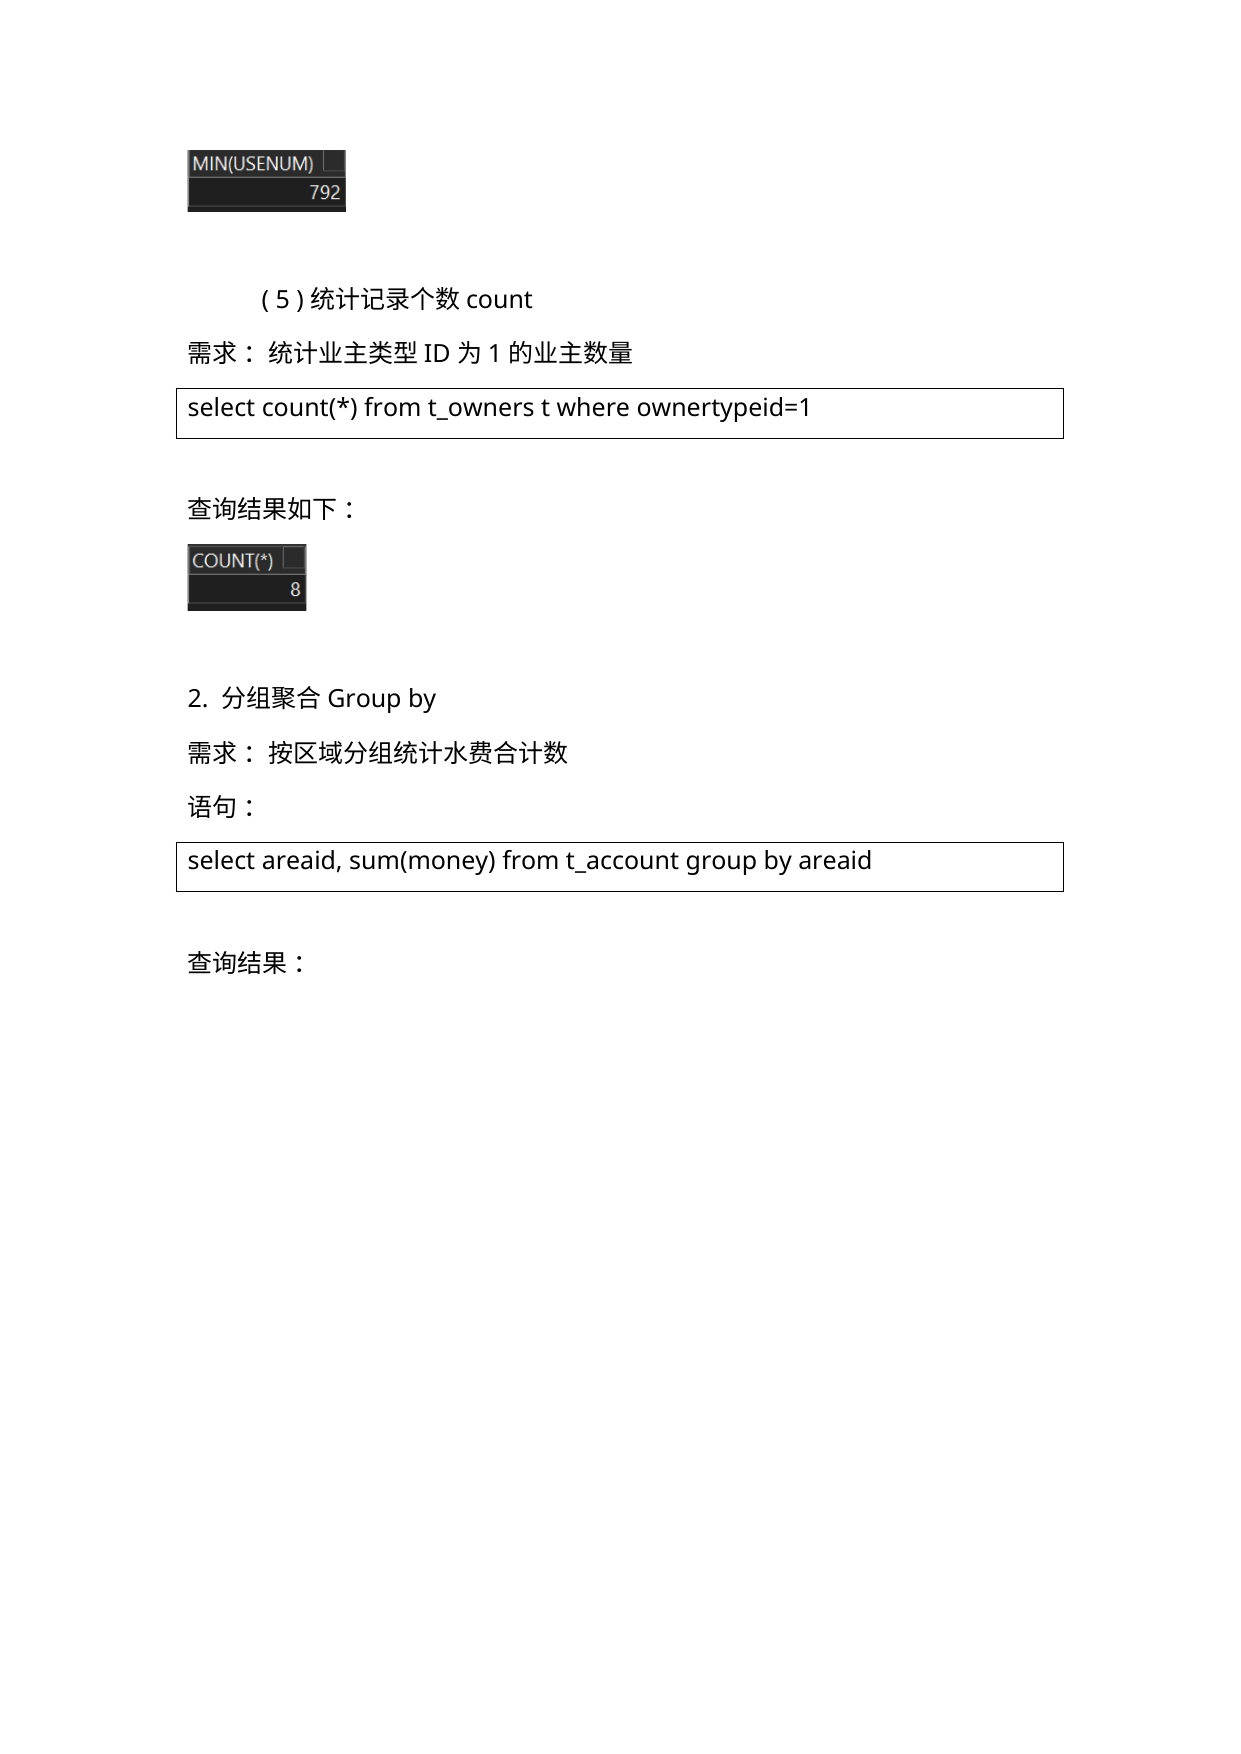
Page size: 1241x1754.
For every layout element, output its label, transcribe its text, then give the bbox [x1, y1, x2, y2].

text 查询结果如下 ： [187, 490, 1053, 526]
text 查询结果 ： [187, 943, 1053, 979]
text 2. 分组聚合 Group by [187, 679, 1053, 715]
table_header select count(*) from t_owners t where ownertypeid=1 [177, 389, 1063, 438]
picture [187, 544, 307, 611]
text ( 5 ) 统计记录个数 count [187, 279, 1053, 316]
table_header select areaid, sum(money) from t_account group by areaid [177, 843, 1063, 891]
picture [187, 150, 346, 212]
text 需求 ：统计业主类型 ID 为 1 的业主数量 [187, 334, 1053, 370]
text 语句 ： [187, 787, 1053, 824]
text 需求 ：按区域分组统计水费合计数 [187, 733, 1053, 769]
